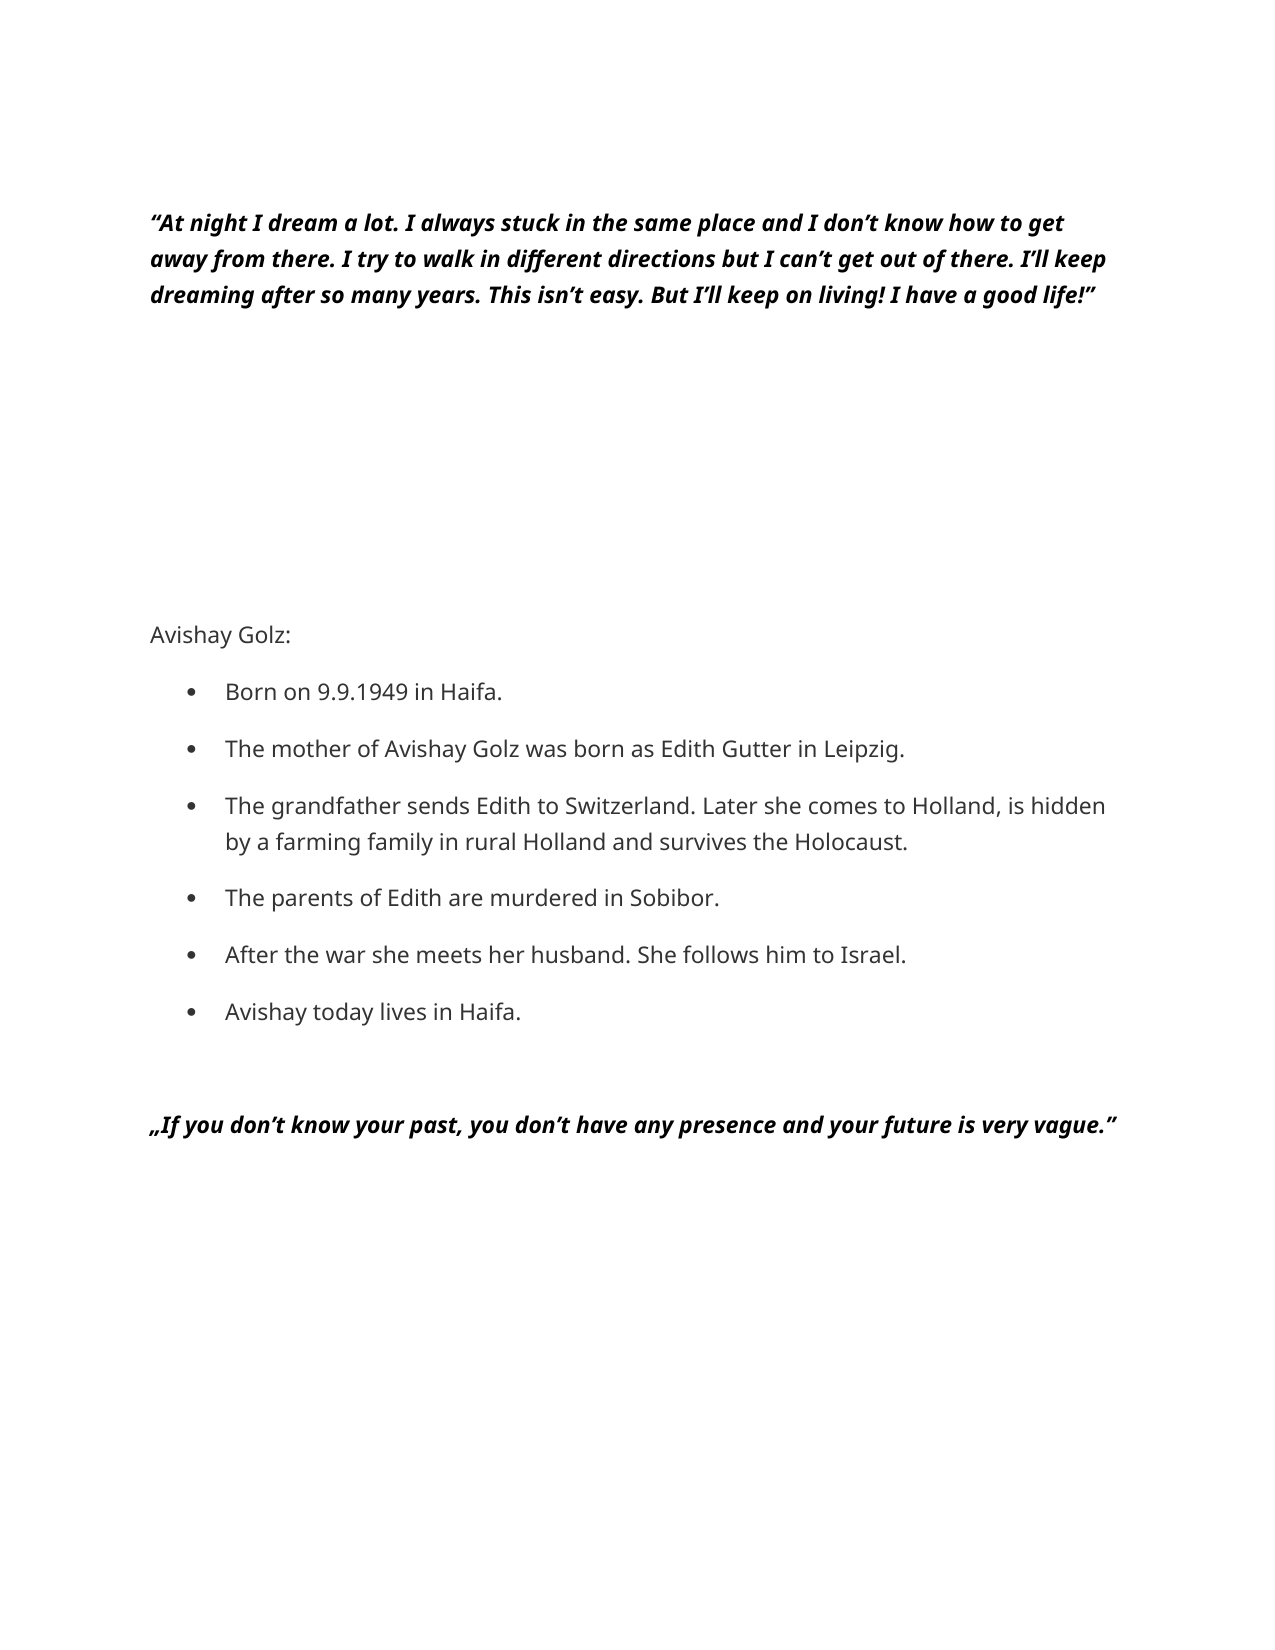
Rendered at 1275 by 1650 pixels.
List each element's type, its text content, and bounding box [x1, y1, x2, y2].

list Born on 9.9.1949 in Haifa. [187, 676, 1125, 707]
list Avishay today lives in Haifa. [187, 996, 1125, 1027]
list The parents of Edith are murdered in Sobibor. [187, 882, 1125, 913]
list The mother of Avishay Golz was born as Edith Gutter in Leipzig. [187, 733, 1125, 764]
text “At night I dream a lot. I always stuck in the same place and I don’t know how to get away from there. I try to walk in different directions but I can’t get out of there. I’ll keep dreaming after so many years. This isn’t easy. But I’ll keep on living! I have a good life!” [150, 207, 1125, 310]
list The grandfather sends Edith to Switzerland. Later she comes to Holland, is hidden by a farming family in rural Holland and survives the Holocaust. [187, 789, 1125, 857]
text „If you don’t know your past, you don’t have any presence and your future is very vague.” [150, 1109, 1125, 1141]
text Avishay Golz: [150, 619, 1125, 651]
list After the war she meets her husband. She follows him to Israel. [187, 939, 1125, 970]
